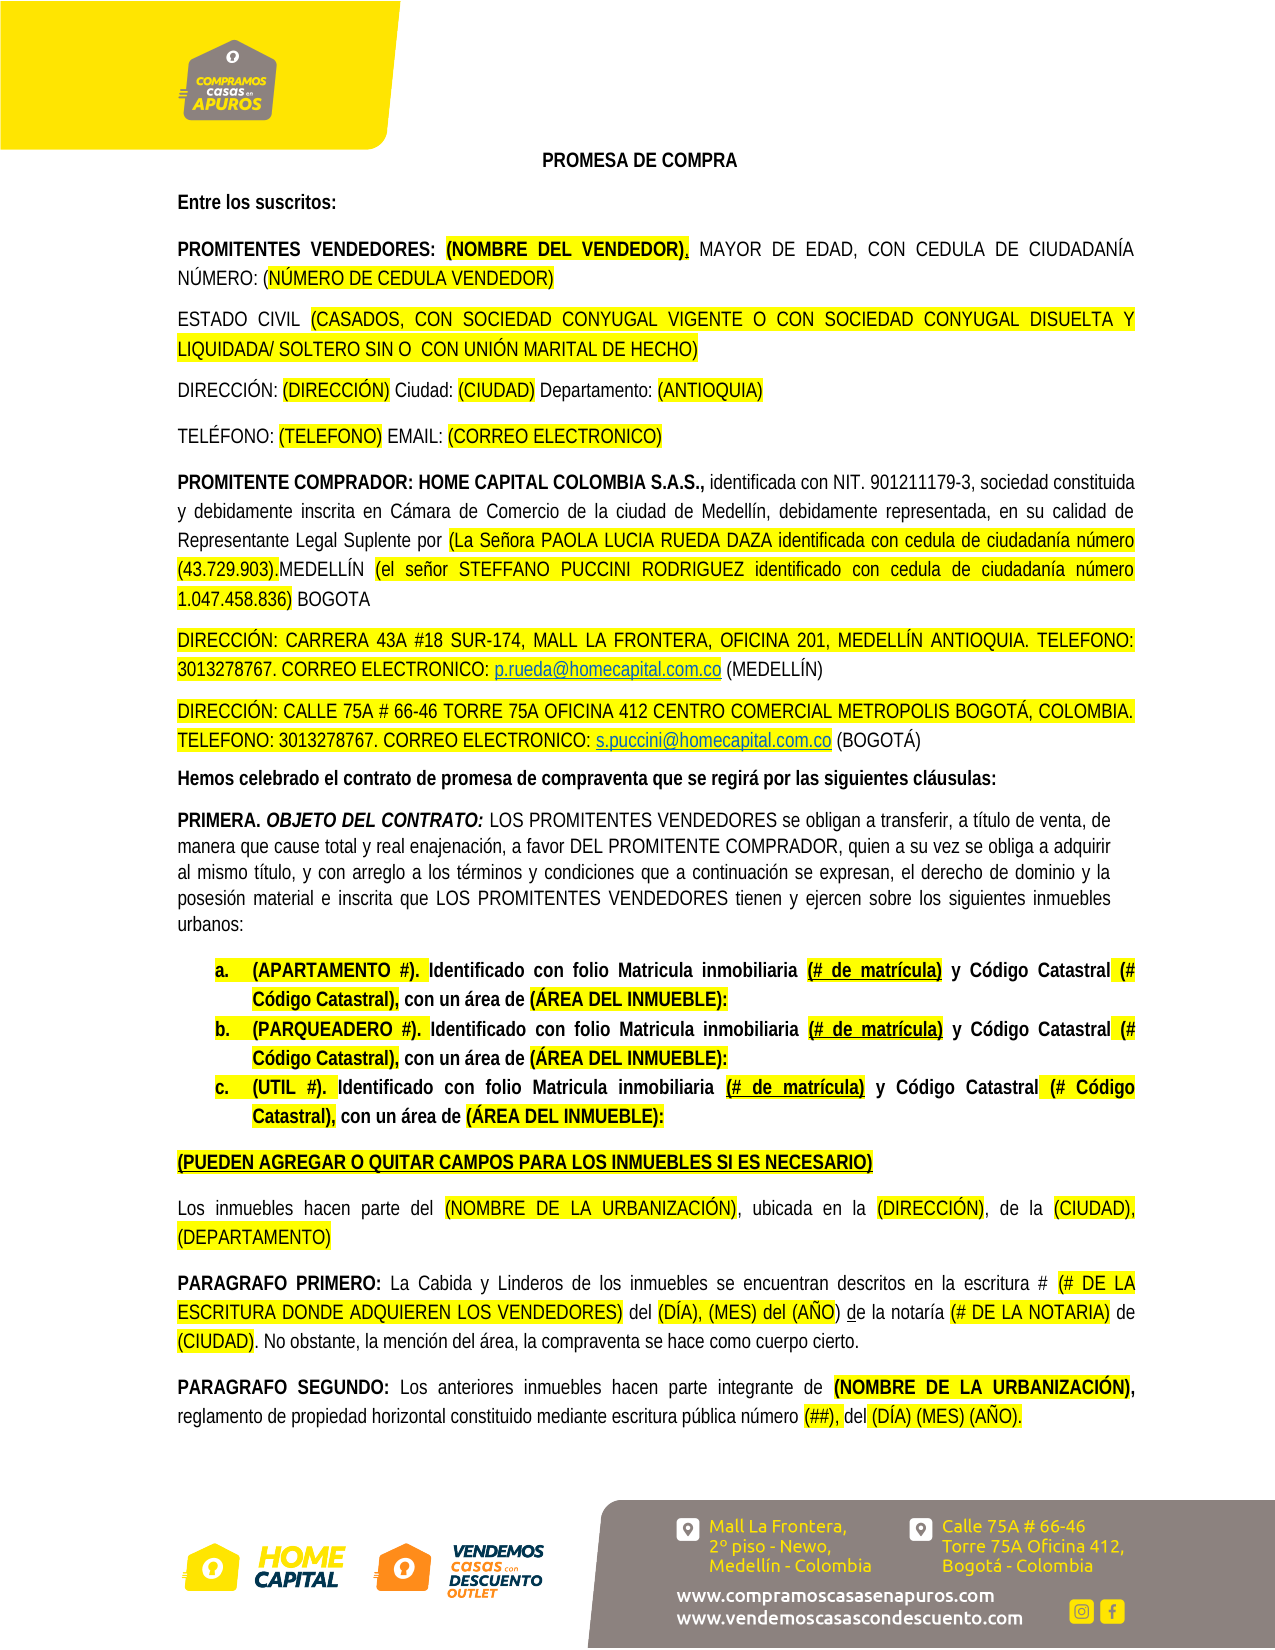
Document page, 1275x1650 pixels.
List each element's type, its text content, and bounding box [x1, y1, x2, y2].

list (PARQUEADERO #). Identificado con folio Matricula inmobiliaria (# de matrícula) y Código Catastral (# Código Catastral), con un área de (ÁREA DEL INMUEBLE): [177, 1013, 1098, 1071]
picture [0, 1500, 1275, 1648]
list (APARTAMENTO #). Identificado con folio Matricula inmobiliaria (# de matrícula) y Código Catastral (# Código Catastral), con un área de (ÁREA DEL INMUEBLE): [215, 954, 1135, 1013]
text PRIMERA. OBJETO DEL CONTRATO: LOS PROMITENTES VENDEDORES se obligan a transferir, a título de venta, de manera que cause total y real enajenación, a favor DEL PROMITENTE COMPRADOR, quien a su vez se obliga a adquirir al mismo título, y con arreglo a los términos y condiciones que a continuación se expresan, el derecho de dominio y la posesión material e inscrita que LOS PROMITENTES VENDEDORES tienen y ejercen sobre los siguientes inmuebles urbanos: [177, 808, 1113, 936]
text ESTADO CIVIL (CASADOS, CON SOCIEDAD CONYUGAL VIGENTE O CON SOCIEDAD CONYUGAL DISUELTA Y LIQUIDADA/ SOLTERO SIN O CON UNIÓN MARITAL DE HECHO) [177, 303, 1135, 362]
text (PUEDEN AGREGAR O QUITAR CAMPOS PARA LOS INMUEBLES SI ES NECESARIO) [177, 1146, 1135, 1175]
list (UTIL #). Identificado con folio Matricula inmobiliaria (# de matrícula) y Código Catastral (# Código Catastral), con un área de (ÁREA DEL INMUEBLE): [177, 1071, 1098, 1129]
text DIRECCIÓN: (DIRECCIÓN) Ciudad: (CIUDAD) Departamento: (ANTIOQUIA) [177, 374, 1135, 403]
text PROMESA DE COMPRA [177, 148, 1098, 172]
text Entre los suscritos: [177, 190, 1098, 214]
text PARAGRAFO SEGUNDO: Los anteriores inmuebles hacen parte integrante de (NOMBRE DE LA URBANIZACIÓN), reglamento de propiedad horizontal constituido mediante escritura pública número (##), del (DÍA) (MES) (AÑO). [177, 1371, 1135, 1429]
text DIRECCIÓN: CALLE 75A # 66-46 TORRE 75A OFICINA 412 CENTRO COMERCIAL METROPOLIS BOGOTÁ, COLOMBIA. TELEFONO: 3013278767. CORREO ELECTRONICO: s.puccini@homecapital.com.co (BOGOTÁ) [177, 723, 1135, 753]
text PROMITENTES VENDEDORES: (NOMBRE DEL VENDEDOR), MAYOR DE EDAD, CON CEDULA DE CIUDADANÍA NÚMERO: (NÚMERO DE CEDULA VENDEDOR) [177, 233, 1135, 291]
picture [0, 1, 1275, 150]
text PARAGRAFO PRIMERO: La Cabida y Linderos de los inmuebles se encuentran descritos en la escritura # (# DE LA ESCRITURA DONDE ADQUIEREN LOS VENDEDORES) del (DÍA), (MES) del (AÑO) de la notaría (# DE LA NOTARIA) de (CIUDAD). No obstante, la mención del área, la compraventa se hace como cuerpo cierto. [177, 1267, 1135, 1354]
text Hemos celebrado el contrato de promesa de compraventa que se regirá por las siguientes cláusulas: [177, 766, 1098, 790]
text Los inmuebles hacen parte del (NOMBRE DE LA URBANIZACIÓN), ubicada en la (DIRECCIÓN), de la (CIUDAD), (DEPARTAMENTO) [177, 1192, 1135, 1250]
text DIRECCIÓN: CARRERA 43A #18 SUR-174, MALL LA FRONTERA, OFICINA 201, MEDELLÍN ANTIOQUIA. TELEFONO: 3013278767. CORREO ELECTRONICO: p.rueda@homecapital.com.co (MEDELLÍN) [177, 652, 1135, 683]
text PROMITENTE COMPRADOR: HOME CAPITAL COLOMBIA S.A.S., identificada con NIT. 901211179-3, sociedad constituida y debidamente inscrita en Cámara de Comercio de la ciudad de Medellín, debidamente representada, en su calidad de Representante Legal Suplente por (La Señora PAOLA LUCIA RUEDA DAZA identificada con cedula de ciudadanía número (43.729.903).MEDELLÍN (el señor STEFFANO PUCCINI RODRIGUEZ identificado con cedula de ciudadanía número 1.047.458.836) BOGOTA [177, 466, 1135, 612]
text TELÉFONO: (TELEFONO) EMAIL: (CORREO ELECTRONICO) [177, 420, 1135, 449]
